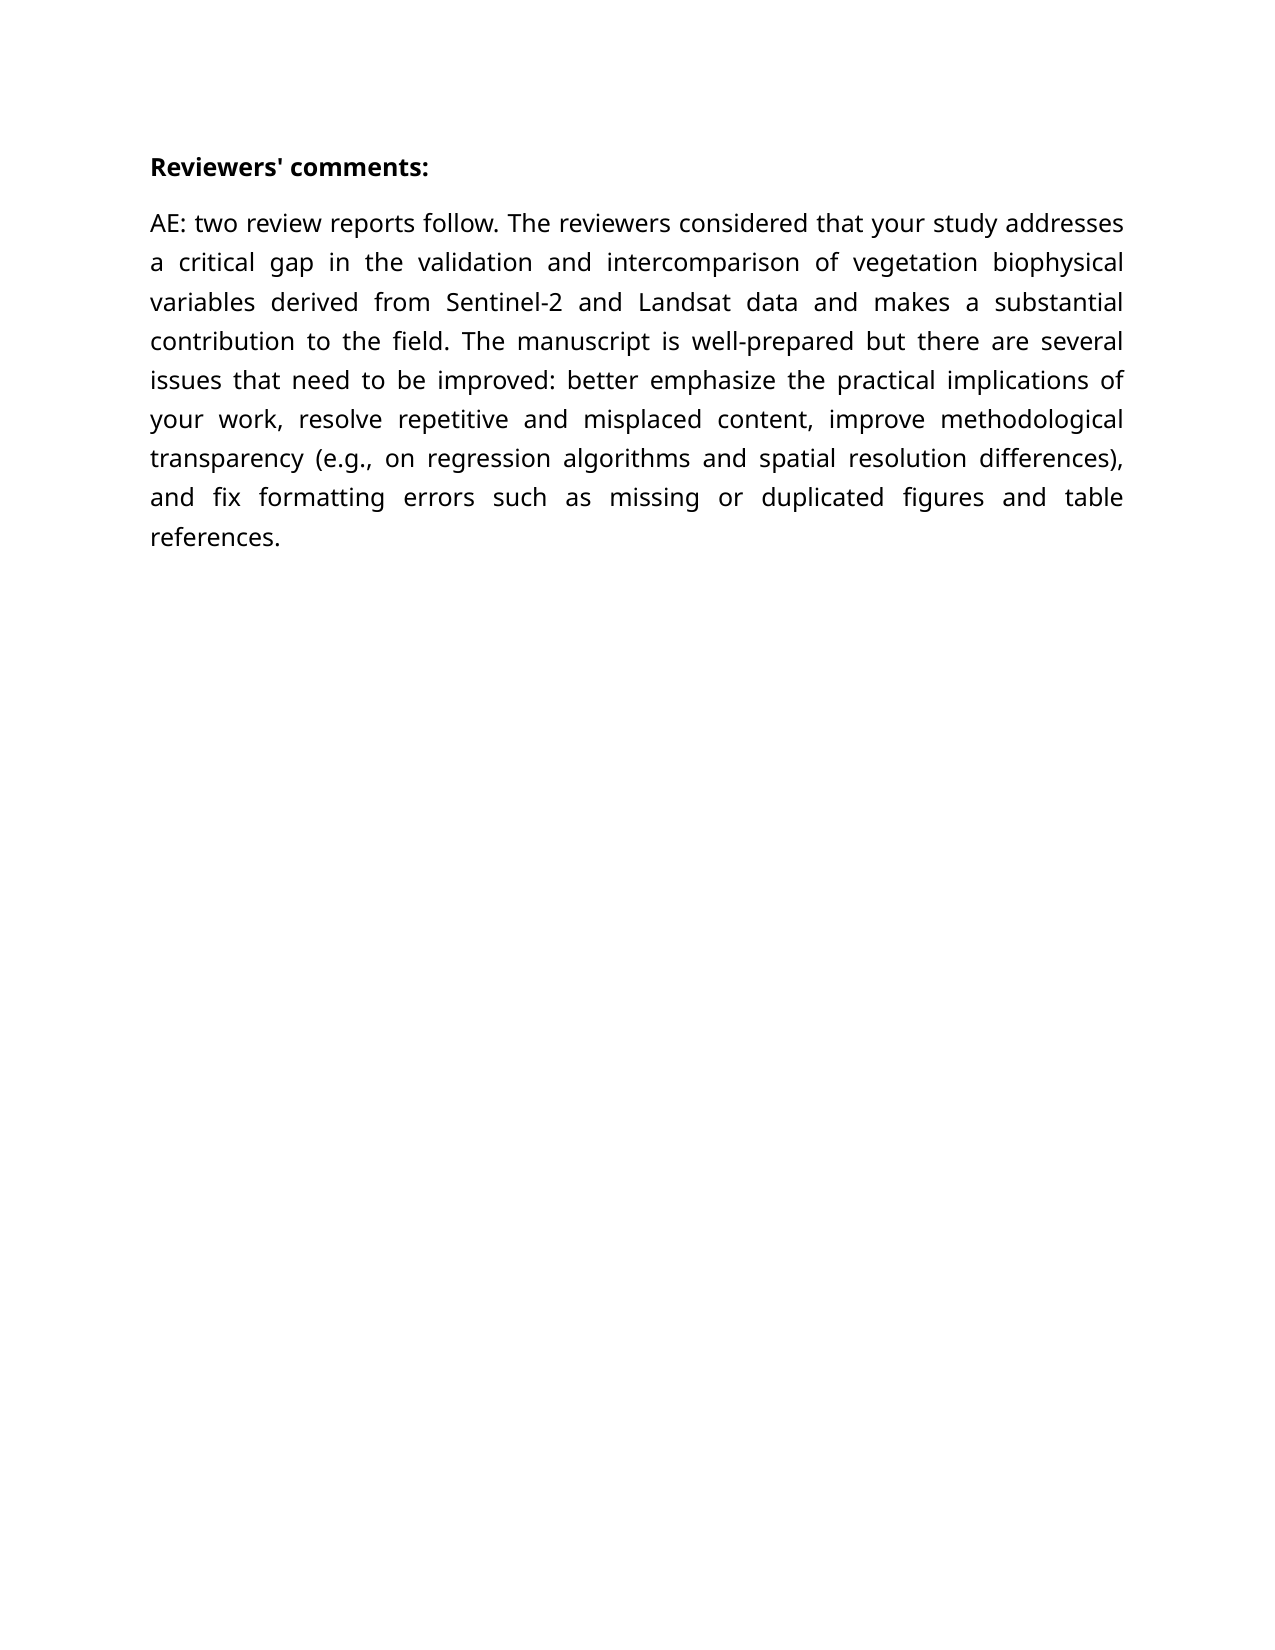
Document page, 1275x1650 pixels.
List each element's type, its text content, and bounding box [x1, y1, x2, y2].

text AE: two review reports follow. The reviewers considered that your study addresses a critical gap in the validation and intercomparison of vegetation biophysical variables derived from Sentinel-2 and Landsat data and makes a substantial contribution to the field. The manuscript is well-prepared but there are several issues that need to be improved: better emphasize the practical implications of your work, resolve repetitive and misplaced content, improve methodological transparency (e.g., on regression algorithms and spatial resolution differences), and fix formatting errors such as missing or duplicated figures and table references. [150, 206, 1125, 671]
text Reviewers' comments: [150, 150, 1125, 184]
